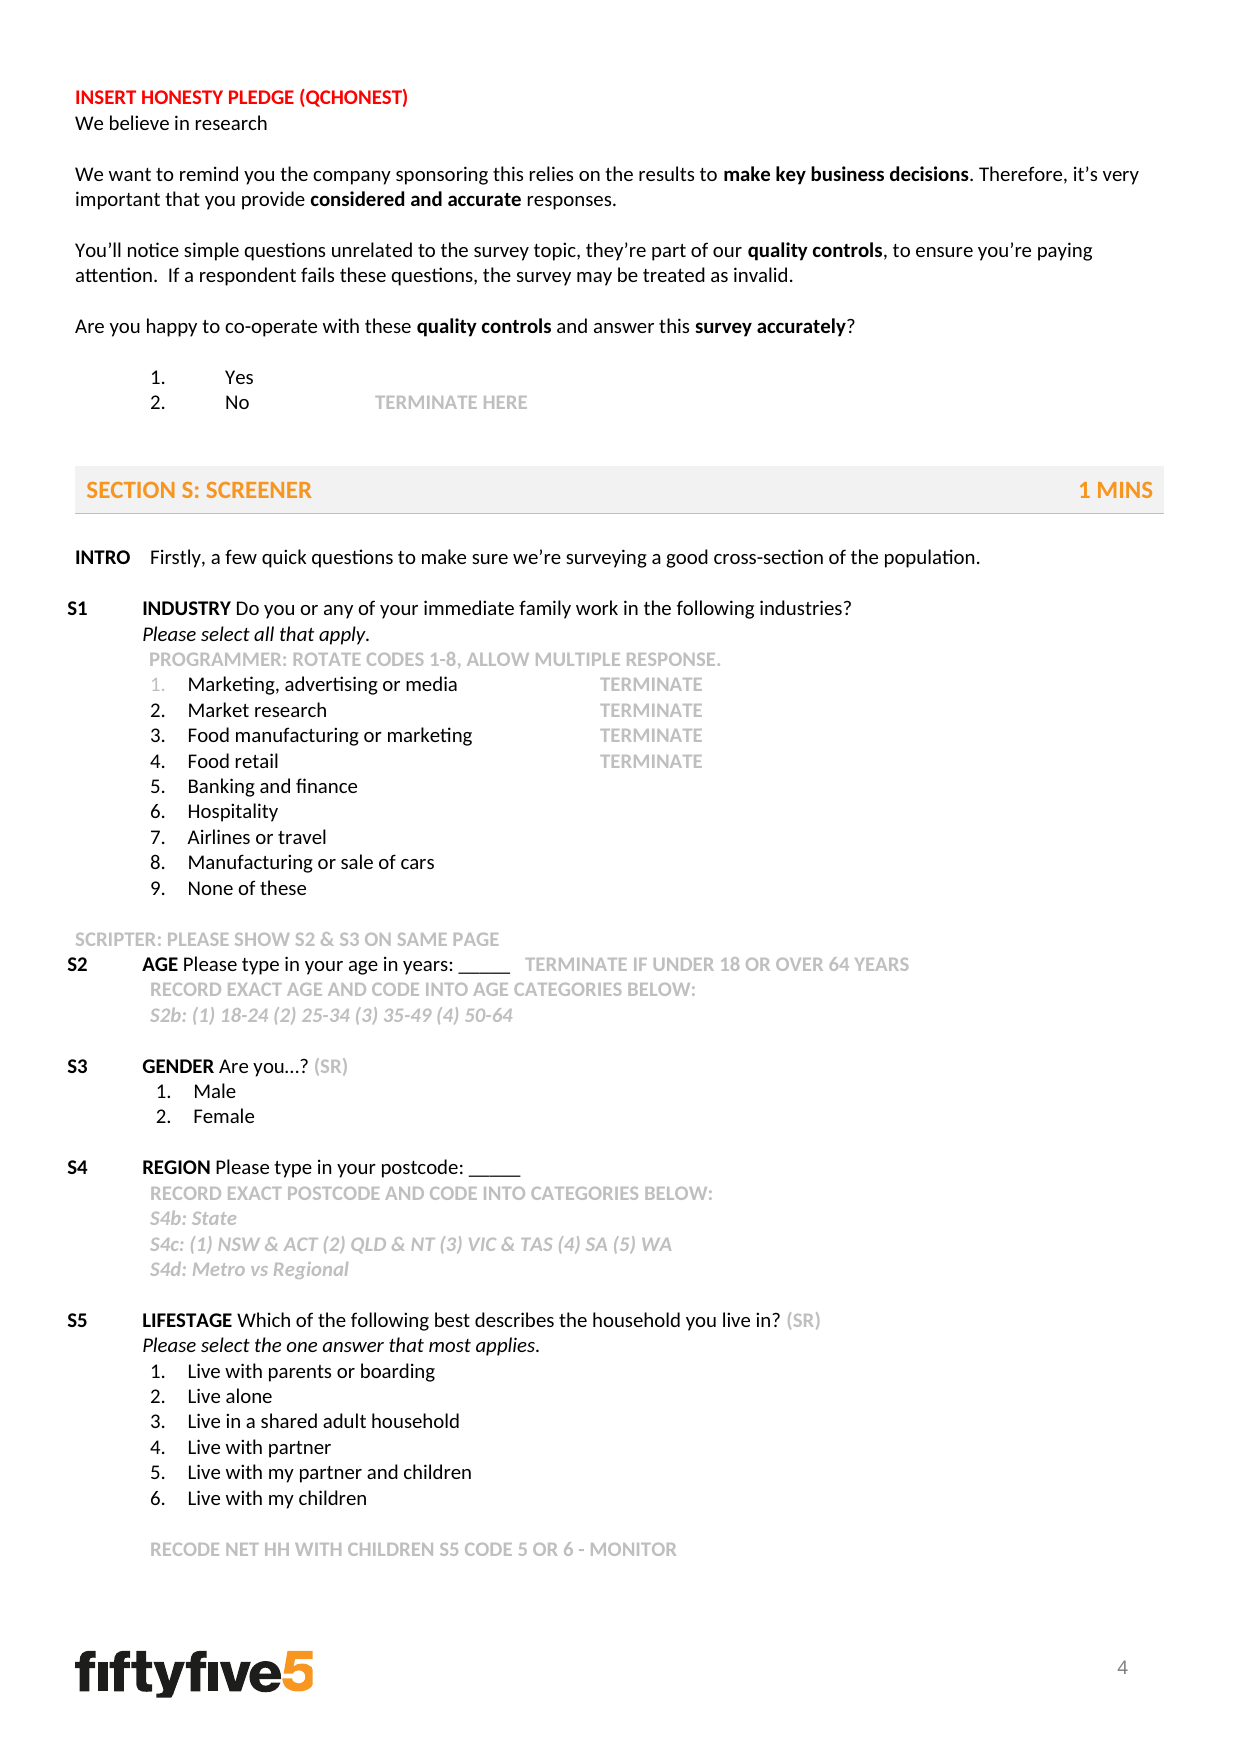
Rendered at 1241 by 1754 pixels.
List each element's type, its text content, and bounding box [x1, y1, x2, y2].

list None of these [150, 875, 1165, 900]
text We want to remind you the company sponsoring this relies on the results to make key business decisions. Therefore, it’s very important that you provide considered and accurate responses. [75, 161, 1165, 212]
text PROGRAMMER: ROTATE CODES 1-8, ALLOW MULTIPLE RESPONSE. [149, 646, 1165, 672]
list Live alone [150, 1383, 1165, 1409]
list Market research TERMINATE [150, 697, 1165, 722]
list Food manufacturing or marketing TERMINATE [150, 722, 1165, 748]
list REGION Please type in your postcode: _____ [67, 1154, 1165, 1180]
table_header 1 MINS [787, 466, 1164, 513]
text RECORD EXACT AGE AND CODE INTO AGE CATEGORIES BELOW: [75, 977, 1165, 1002]
text RECODE NET HH WITH CHILDREN S5 CODE 5 OR 6 - MONITOR [150, 1536, 1165, 1561]
list AGE Please type in your age in years: _____ TERMINATE IF UNDER 18 OR OVER 64 YEARS [67, 951, 1165, 977]
text Are you happy to co-operate with these quality controls and answer this survey accurately? [75, 313, 1165, 339]
list Food retail TERMINATE [150, 748, 1165, 773]
list Female [156, 1104, 1165, 1129]
text S4c: (1) NSW & ACT (2) QLD & NT (3) VIC & TAS (4) SA (5) WA [75, 1231, 1165, 1256]
text S2b: (1) 18-24 (2) 25-34 (3) 35-49 (4) 50-64 [75, 1002, 1165, 1027]
text You’ll notice simple questions unrelated to the survey topic, they’re part of our quality controls, to ensure you’re paying attention. If a respondent fails these questions, the survey may be treated as invalid. [75, 237, 1165, 288]
text SCRIPTER: PLEASE SHOW S2 & S3 ON SAME PAGE [75, 926, 1165, 951]
list Banking and finance [150, 773, 1165, 799]
text S4d: Metro vs Regional [75, 1256, 1165, 1282]
list Airlines or travel [150, 824, 1165, 849]
text 2. No TERMINATE HERE [150, 389, 1165, 415]
text RECORD EXACT POSTCODE AND CODE INTO CATEGORIES BELOW: [75, 1180, 1165, 1205]
list Marketing, advertising or media TERMINATE [150, 672, 1165, 697]
list GENDER Are you…? (SR) [67, 1053, 1165, 1078]
table_header SECTION S: SCREENER [75, 466, 787, 513]
list Live with my partner and children [150, 1459, 1165, 1485]
text 1. Yes [150, 364, 1165, 389]
list Manufacturing or sale of cars [150, 849, 1165, 875]
list Live with my children [150, 1485, 1165, 1510]
list Hospitality [150, 799, 1165, 824]
text INSERT HONESTY PLEDGE (QCHONEST) [75, 84, 1165, 110]
text We believe in research [75, 110, 1165, 135]
list LIFESTAGE Which of the following best describes the household you live in? (SR) Please select the one answer that most applies. [67, 1307, 1165, 1358]
list Live with parents or boarding [150, 1358, 1165, 1383]
list Male [156, 1078, 1165, 1104]
list INDUSTRY Do you or any of your immediate family work in the following industries? Please select all that apply. [67, 595, 1165, 646]
list Live in a shared adult household [150, 1409, 1165, 1434]
text S4b: State [75, 1205, 1165, 1231]
text INTRO Firstly, a few quick questions to make sure we’re surveying a good cross-section of the population. [75, 544, 1165, 570]
list Live with partner [150, 1434, 1165, 1459]
